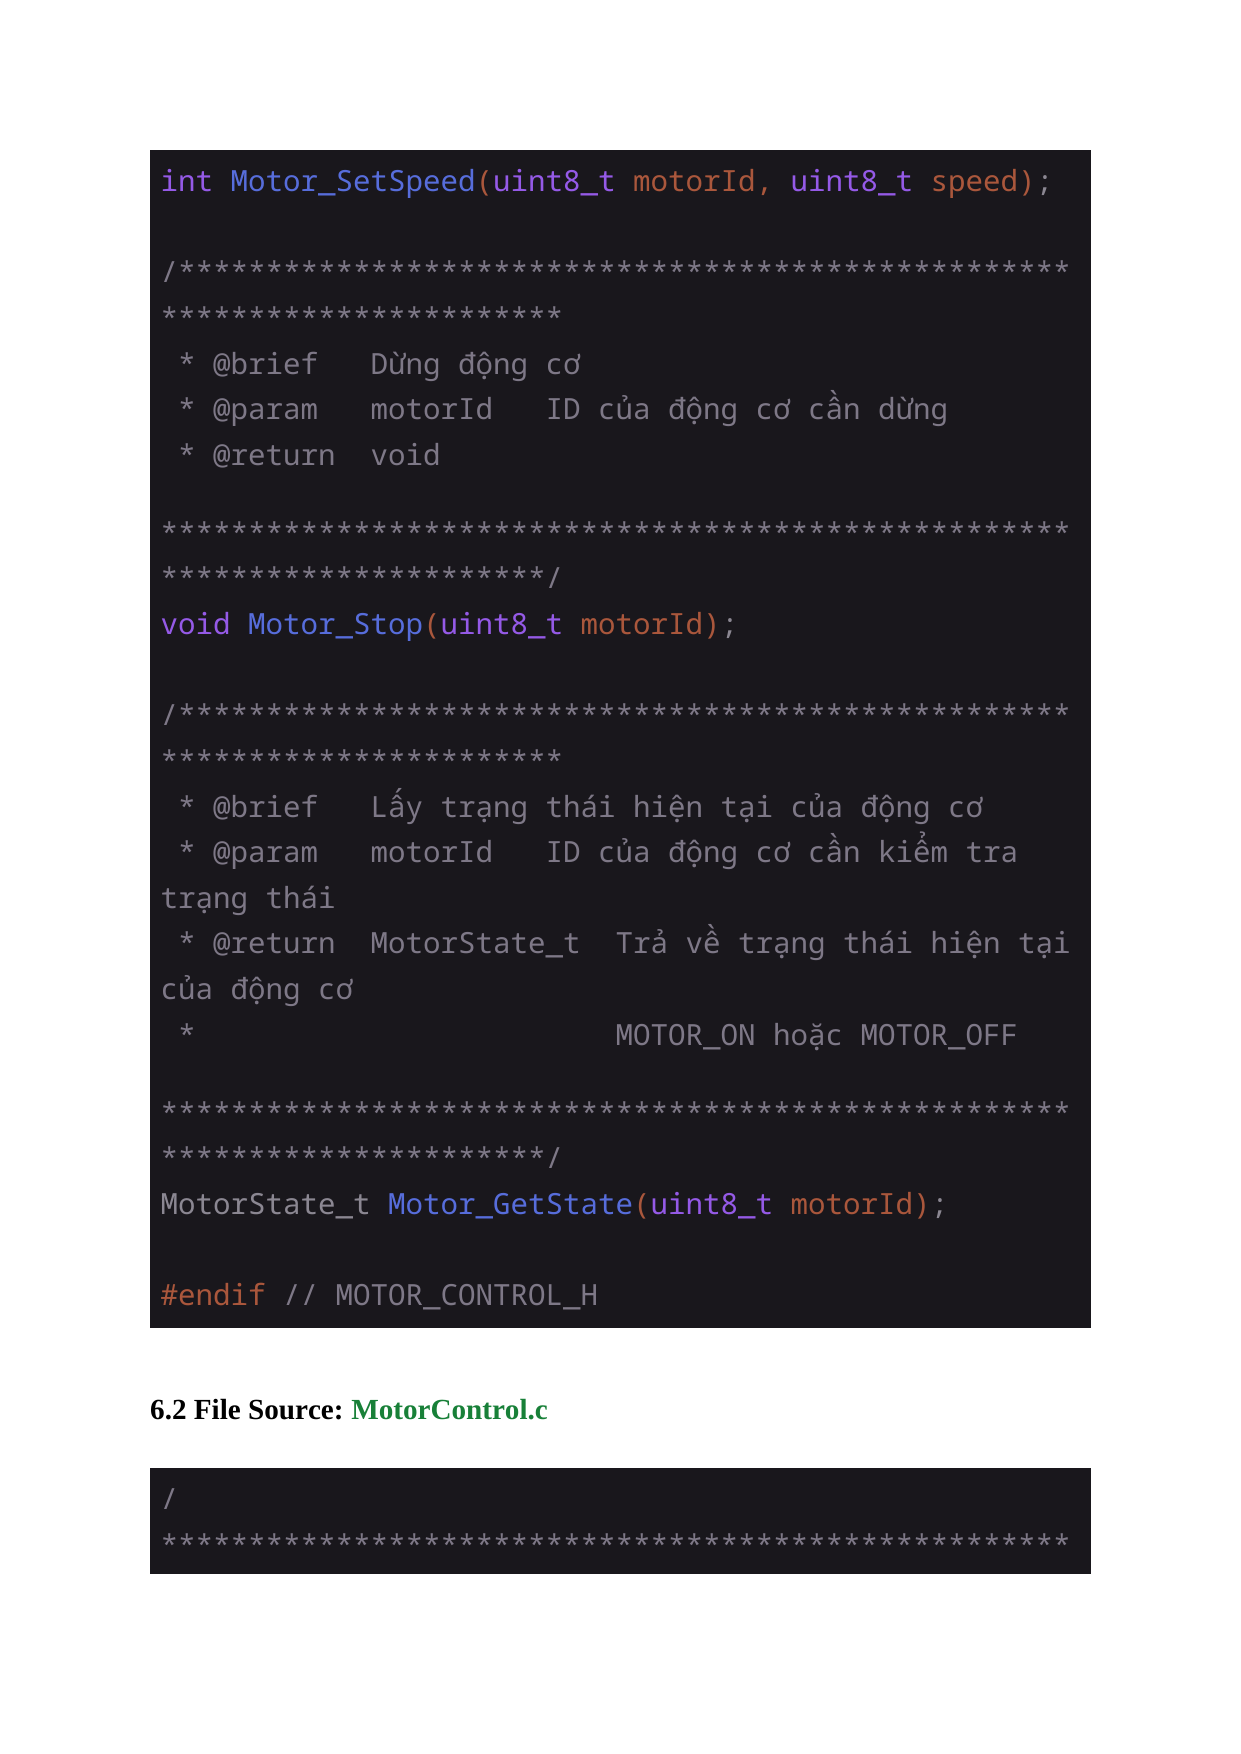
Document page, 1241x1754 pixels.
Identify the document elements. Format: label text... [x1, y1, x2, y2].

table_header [150, 1468, 1091, 1574]
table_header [150, 150, 1091, 1328]
subtitle 6.2 File Source: MotorControl.c [150, 1392, 1090, 1425]
